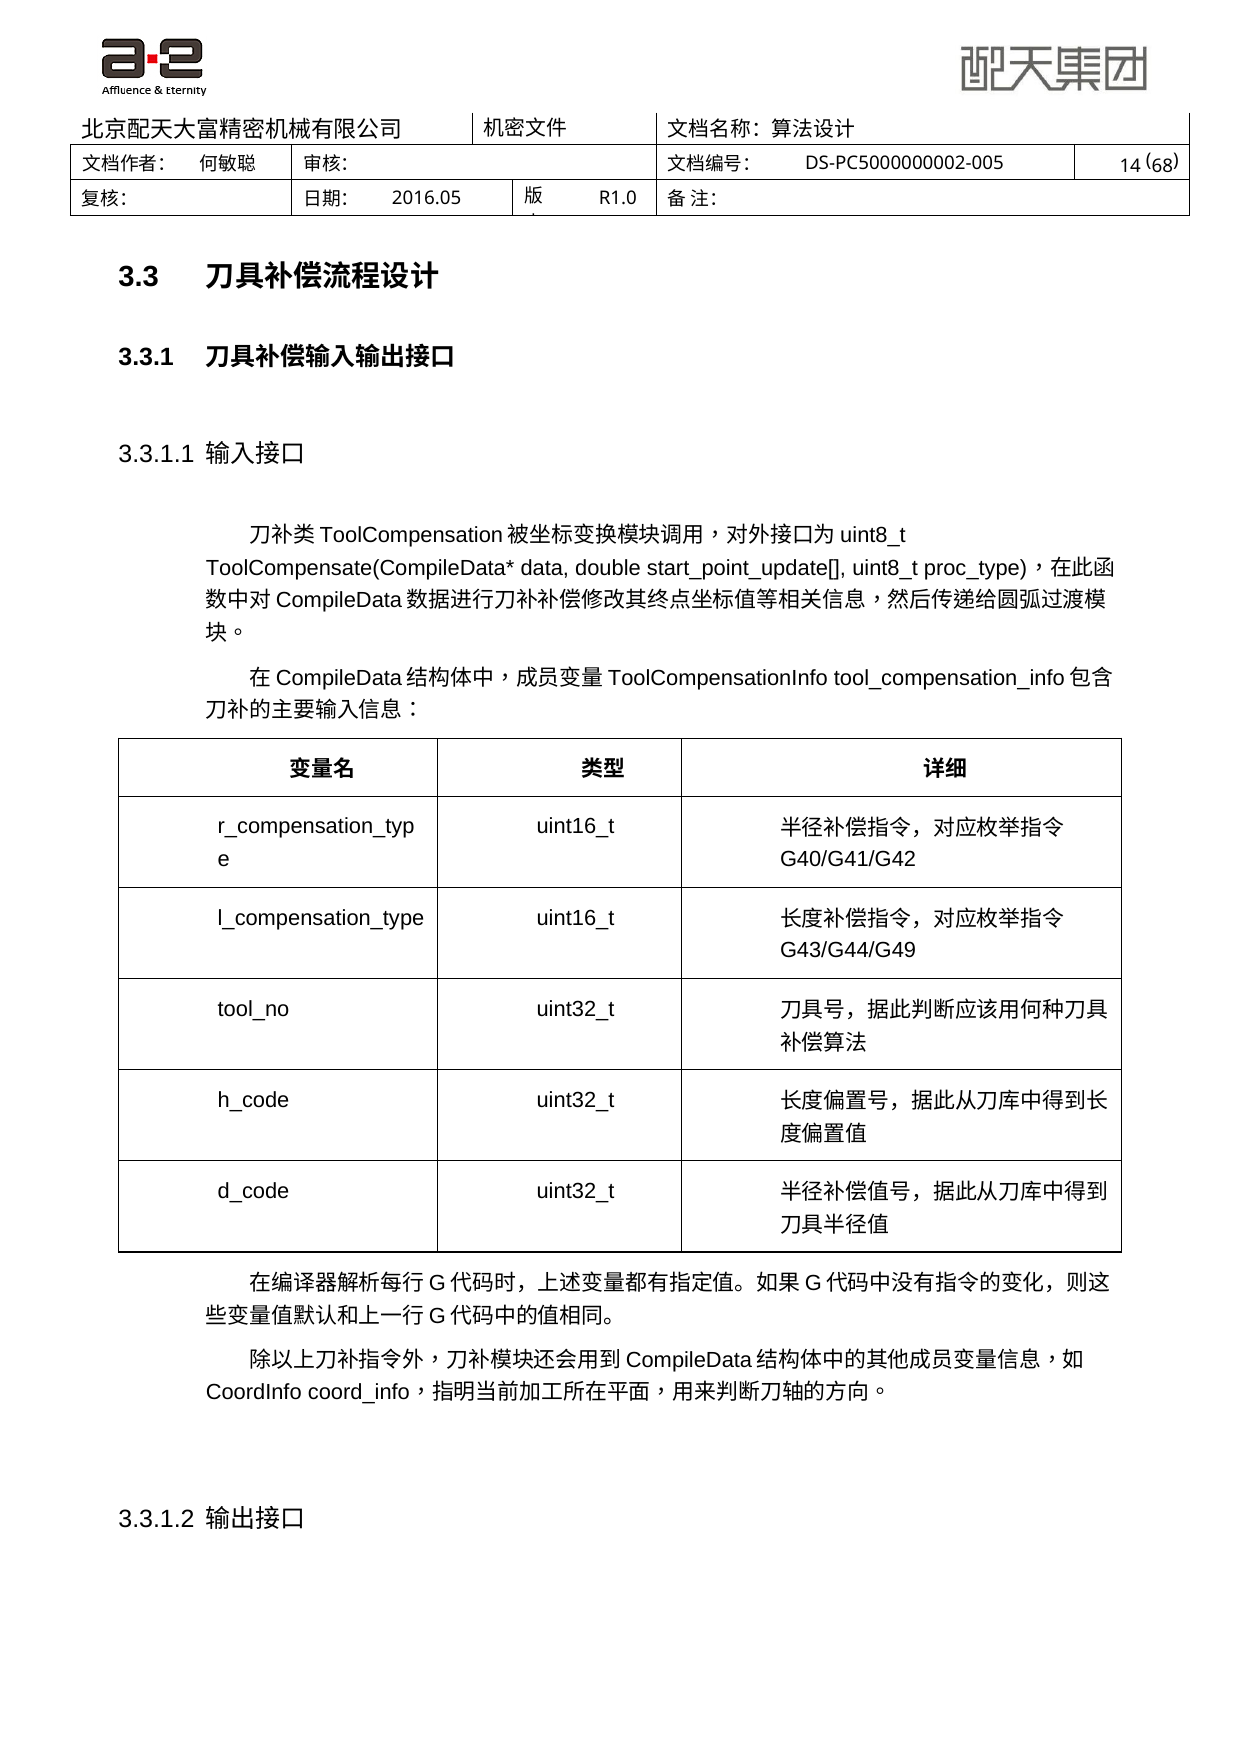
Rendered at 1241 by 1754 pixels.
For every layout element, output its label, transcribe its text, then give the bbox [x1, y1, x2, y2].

text 除以上刀补指令外，刀补模块还会用到CompileData结构体中的其他成员变量信息，如CoordInfo coord_info，指明当前加工所在平面，用来判断刀轴的方向。 [206, 1342, 1122, 1407]
table_cell 长度补偿指令，对应枚举指令G43/G44/G49 [682, 888, 1121, 978]
table_cell tool_no [119, 979, 437, 1069]
table_cell uint32_t [438, 1070, 681, 1160]
table_cell 刀具号，据此判断应该用何种刀具补偿算法 [682, 979, 1121, 1069]
table_cell r_compensation_type [119, 797, 437, 887]
table_cell uint16_t [438, 797, 681, 887]
table_cell d_code [119, 1161, 437, 1251]
subtitle 输出接口 [118, 1485, 1122, 1550]
table_cell 半径补偿指令，对应枚举指令G40/G41/G42 [682, 797, 1121, 887]
table_cell 长度偏置号，据此从刀库中得到长度偏置值 [682, 1070, 1121, 1160]
picture [81, 25, 212, 108]
table_cell h_code [119, 1070, 437, 1160]
table_cell uint16_t [438, 888, 681, 978]
table_cell uint32_t [438, 979, 681, 1069]
text 在CompileData结构体中，成员变量ToolCompensationInfo tool_compensation_info包含刀补的主要输入信息： [206, 660, 1122, 725]
text 在编译器解析每行G代码时，上述变量都有指定值。如果G代码中没有指令的变化，则这些变量值默认和上一行G代码中的值相同。 [206, 1265, 1122, 1330]
table_cell 半径补偿值号，据此从刀库中得到刀具半径值 [682, 1161, 1121, 1251]
table_header 类型 [438, 739, 681, 796]
table_header 变量名 [119, 739, 437, 796]
subtitle 输入接口 [118, 420, 1122, 485]
table_cell l_compensation_type [119, 888, 437, 978]
text 刀补类ToolCompensation被坐标变换模块调用，对外接口为uint8_t ToolCompensate(CompileData* data, double start_point_update[], uint8_t proc_type)，在此函数中对CompileData数据进行刀补补偿修改其终点坐标值等相关信息，然后传递给圆弧过渡模块。 [206, 518, 1122, 648]
picture [955, 25, 1179, 113]
table_cell uint32_t [438, 1161, 681, 1251]
table_header 详细 [682, 739, 1121, 796]
subtitle 刀具补偿流程设计 [118, 241, 1122, 306]
subtitle 刀具补偿输入输出接口 [118, 323, 1122, 388]
